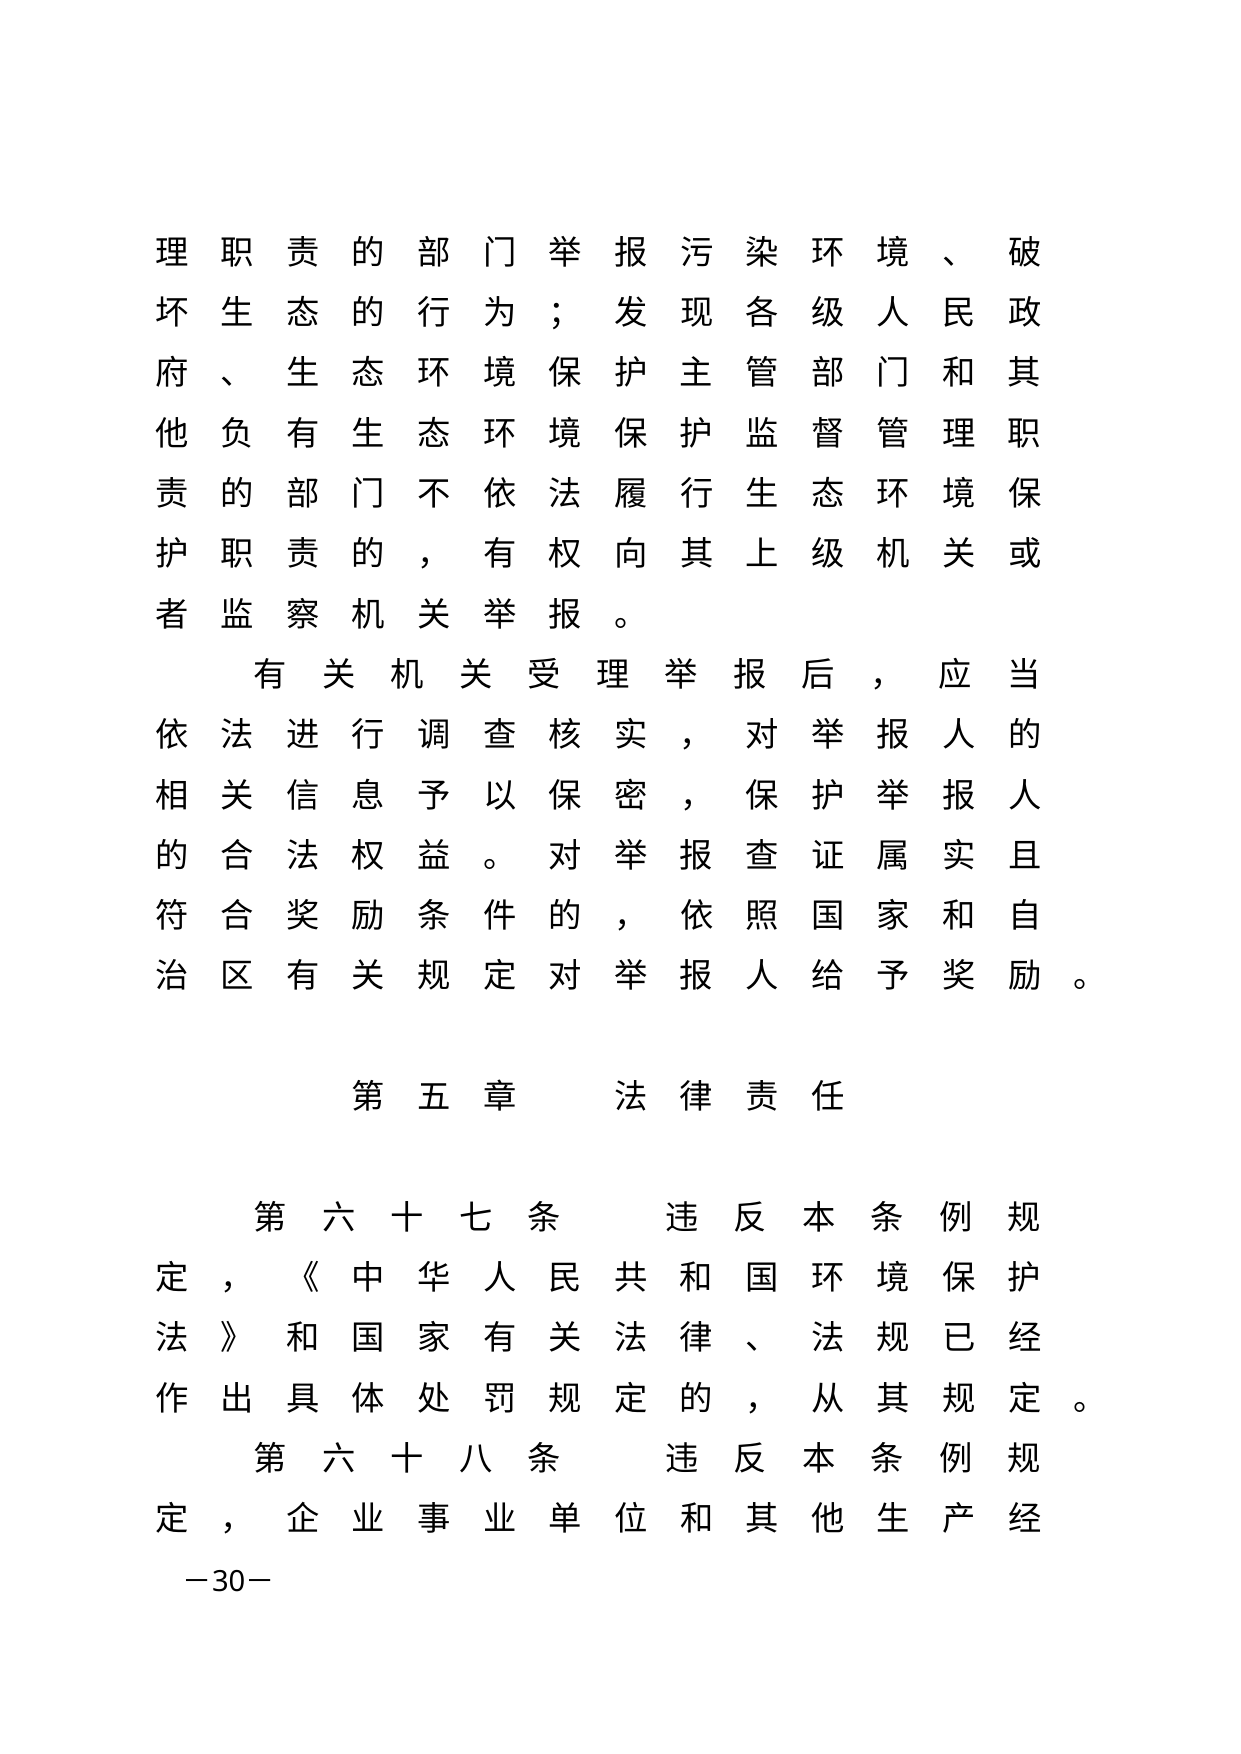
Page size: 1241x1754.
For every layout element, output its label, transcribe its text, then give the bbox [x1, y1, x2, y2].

text 第六十七条 违反本条例规定，《中华人民共和国环境保护法》和国家有关法律、法规已经作出具体处罚规定的，从其规定。 [155, 1184, 1073, 1426]
text 第五章 法律责任 [155, 1064, 1073, 1124]
text 第六十六条 任何单位和个人都有权向生态环境主管部门或者其他负有生态环境保护监督管理职责的部门举报污染环境、破坏生态的行为；发现各级人民政府、生态环境保护主管部门和其他负有生态环境保护监督管理职责的部门不依法履行生态环境保护职责的，有权向其上级机关或者监察机关举报。 [155, 219, 1073, 642]
text 第六十八条 违反本条例规定，企业事业单位和其他生产经营者有下列行为之一，受到罚款处罚，被责令改正，拒不改正的，依法作出罚款处罚决定的行政机关可以自责令改正违法行为决定书送达之日的次日起，按照原处罚数额实施按日连续处罚： [155, 1426, 1073, 1546]
text 有关机关受理举报后，应当依法进行调查核实，对举报人的相关信息予以保密，保护举报人的合法权益。对举报查证属实且符合奖励条件的，依照国家和自治区有关规定对举报人给予奖励。 [155, 642, 1073, 1003]
